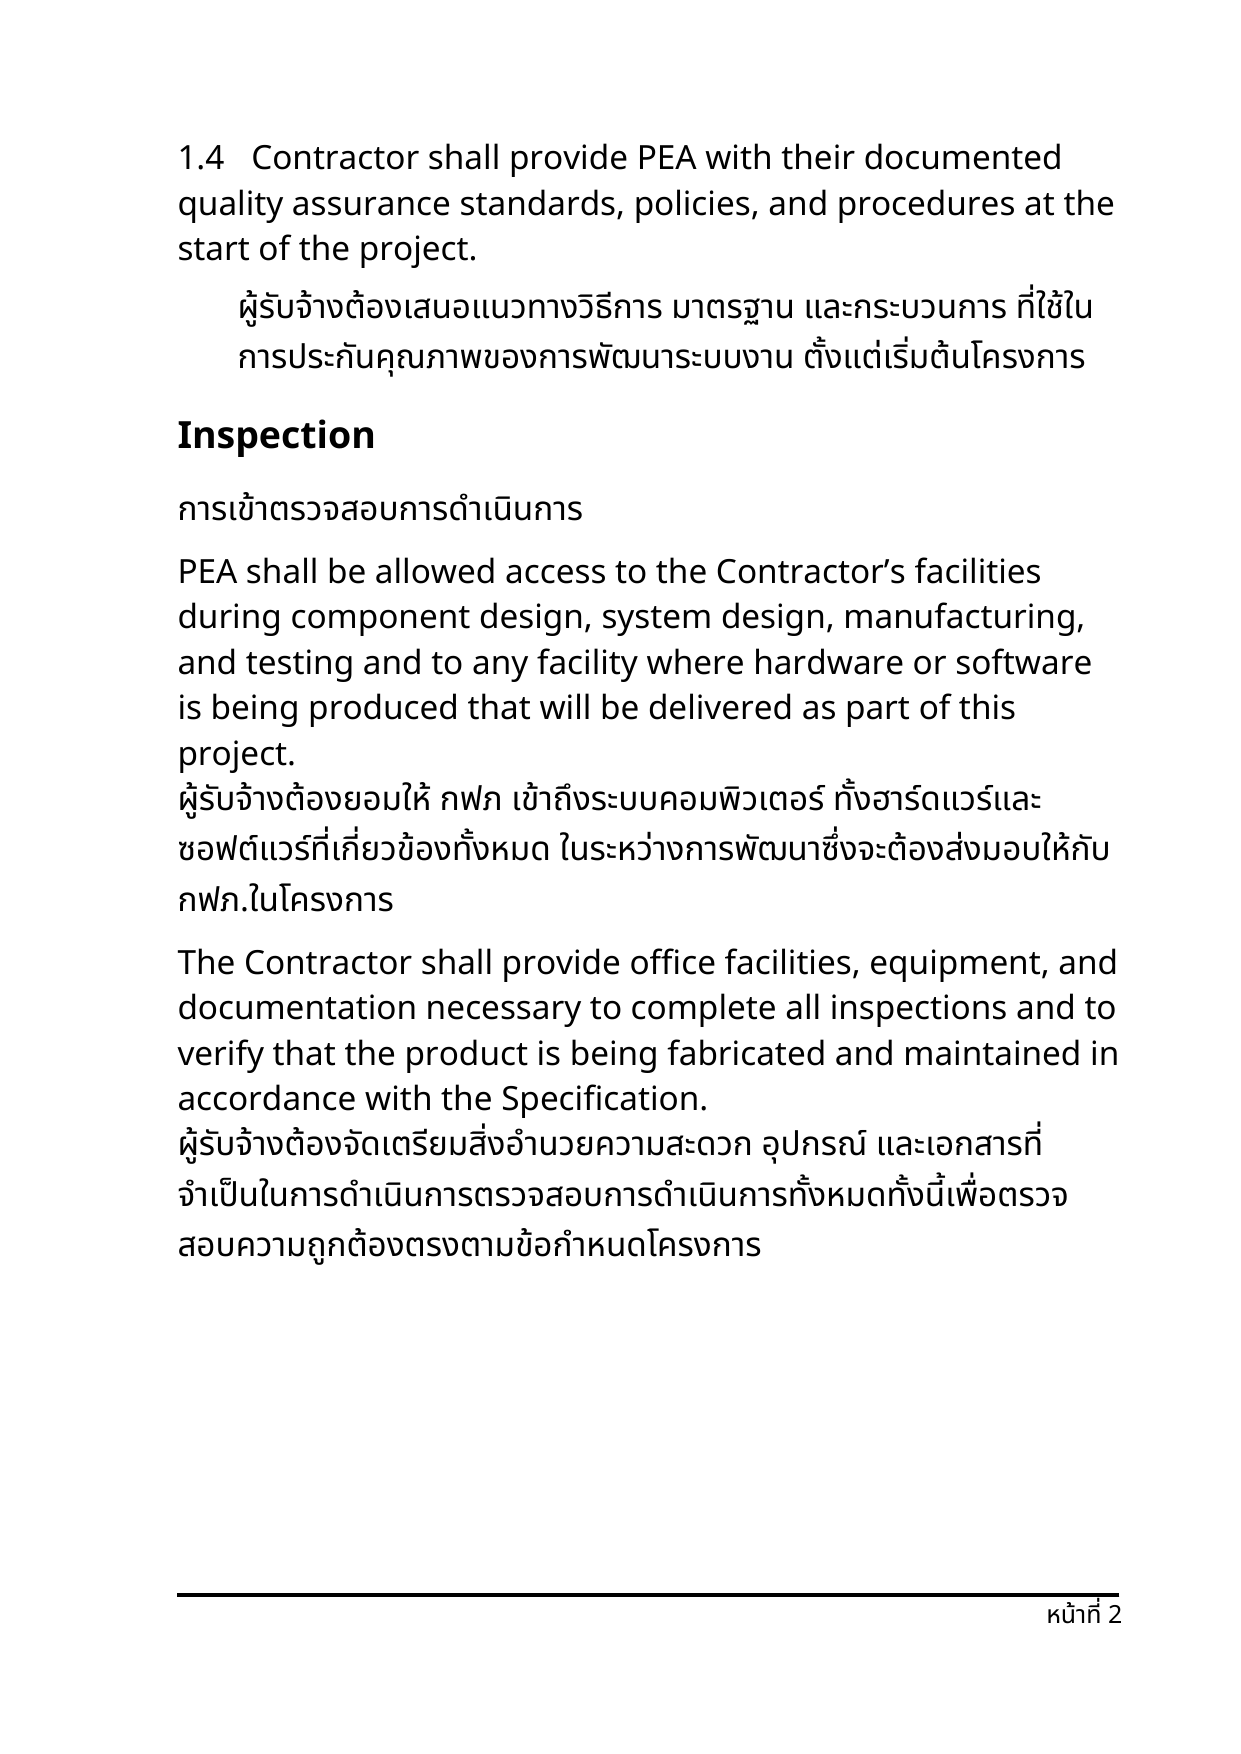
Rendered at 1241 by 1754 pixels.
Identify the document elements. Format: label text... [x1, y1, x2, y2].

text ผู้รับจ้างต้องยอมให้ กฟภ เข้าถึงระบบคอมพิวเตอร์ ทั้งฮาร์ดแวร์และซอฟต์แวร์ที่เกี่ยวข้องทั้งหมด ในระหว่างการพัฒนาซึ่งจะต้องส่งมอบให้กับ กฟภ.ในโครงการ [177, 775, 1122, 926]
subtitle Inspection [177, 409, 1122, 460]
text ผู้รับจ้างต้องจัดเตรียมสิ่งอำนวยความสะดวก อุปกรณ์ และเอกสารที่จำเป็นในการดำเนินการตรวจสอบการดำเนินการทั้งหมดทั้งนี้เพื่อตรวจสอบความถูกต้องตรงตามข้อกำหนดโครงการ [177, 1120, 1122, 1272]
subtitle The Contractor shall provide office facilities, equipment, and documentation necessary to complete all inspections and to verify that the product is being fabricated and maintained in accordance with the Specification. [177, 939, 1122, 1120]
text การเข้าตรวจสอบการดำเนินการ [177, 485, 1122, 535]
subtitle PEA shall be allowed access to the Contractor’s facilities during component design, system design, manufacturing, and testing and to any facility where hardware or software is being produced that will be delivered as part of this project. [177, 548, 1122, 775]
text ผู้รับจ้างต้องเสนอแนวทางวิธีการ มาตรฐาน และกระบวนการ ที่ใช้ในการประกันคุณภาพของการพัฒนาระบบงาน ตั้งแต่เริ่มต้นโครงการ [237, 283, 1122, 384]
subtitle Contractor shall provide PEA with their documented quality assurance standards, policies, and procedures at the start of the project. [177, 134, 1122, 270]
